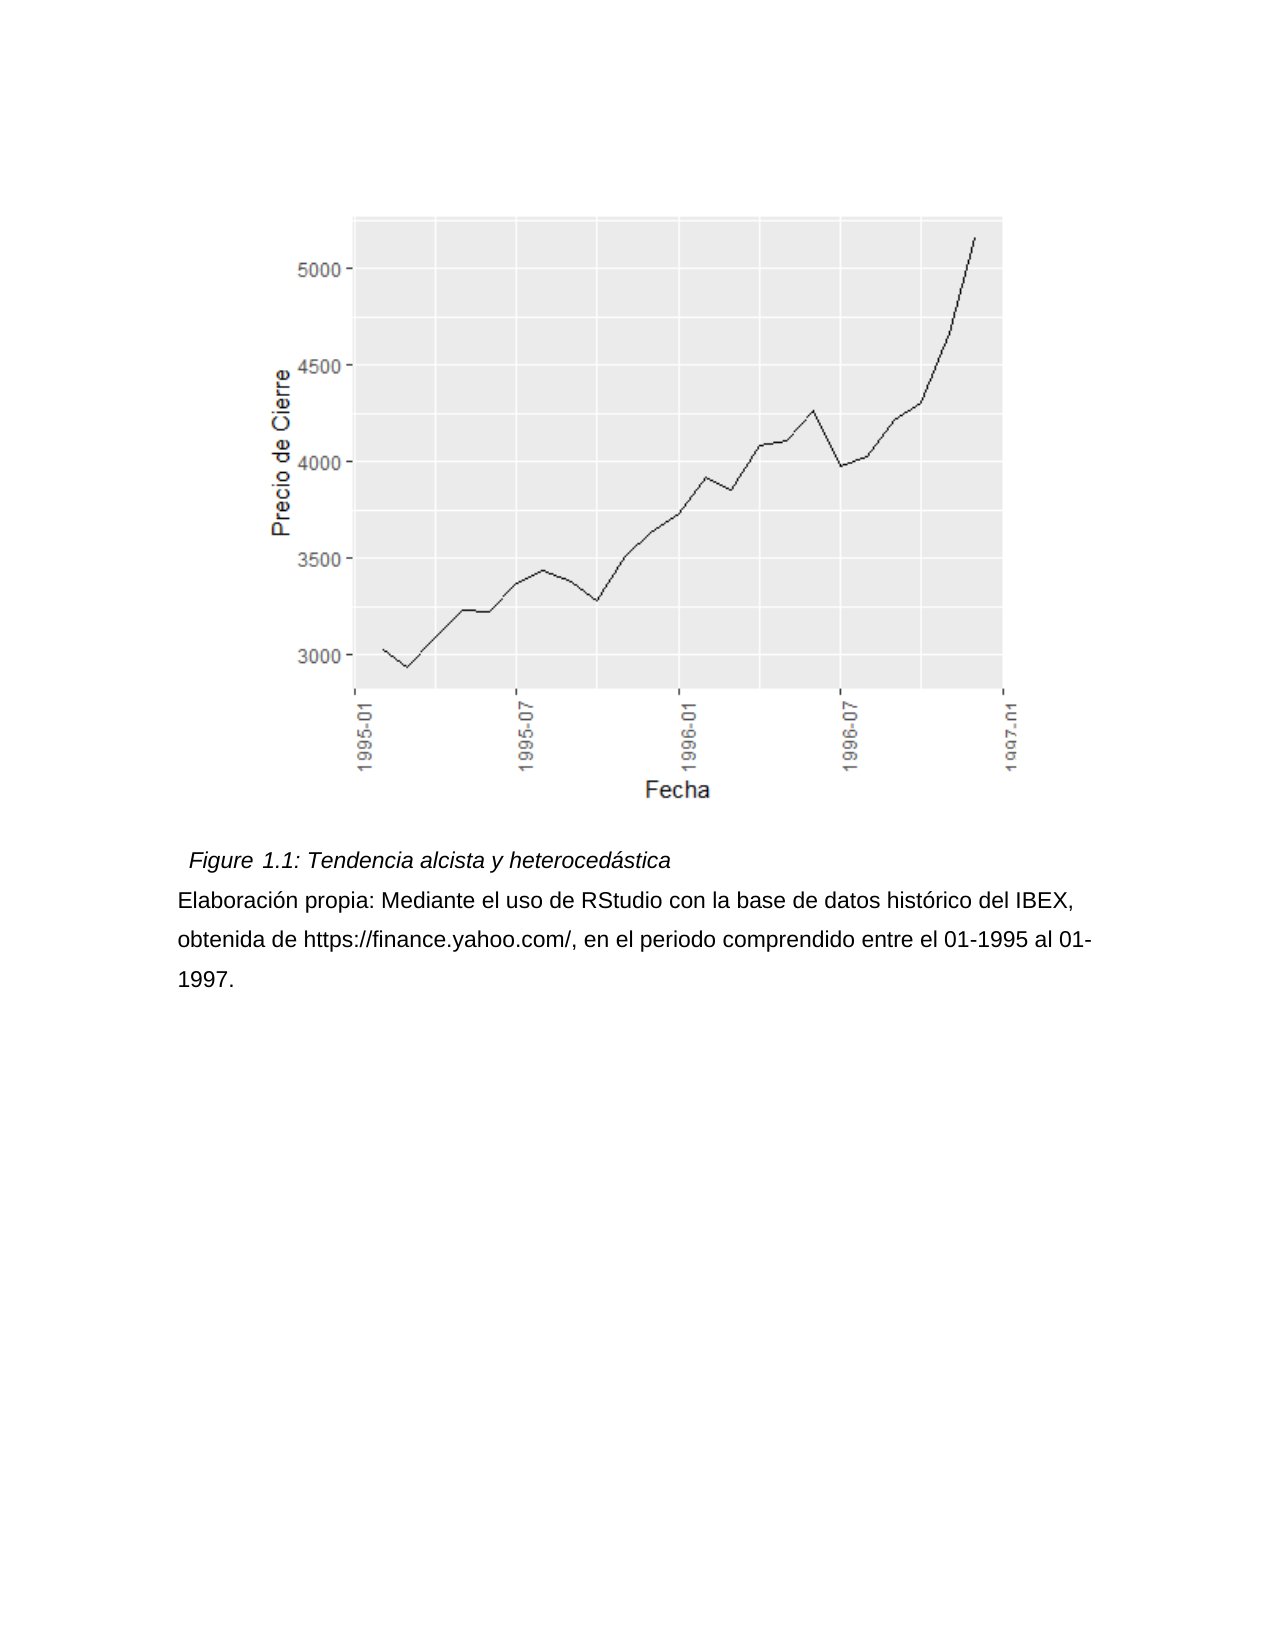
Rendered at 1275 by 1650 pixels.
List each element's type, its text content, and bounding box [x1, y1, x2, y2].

picture [258, 206, 1017, 814]
table_header Figure 1.1: Tendencia alcista y heterocedástica [177, 207, 1098, 887]
text Elaboración propia: Mediante el uso de RStudio con la base de datos histórico del IBEX, obtenida de https://finance.yahoo.com/, en el periodo comprendido entre el 01-1995 al 01-1997. [177, 887, 1098, 992]
